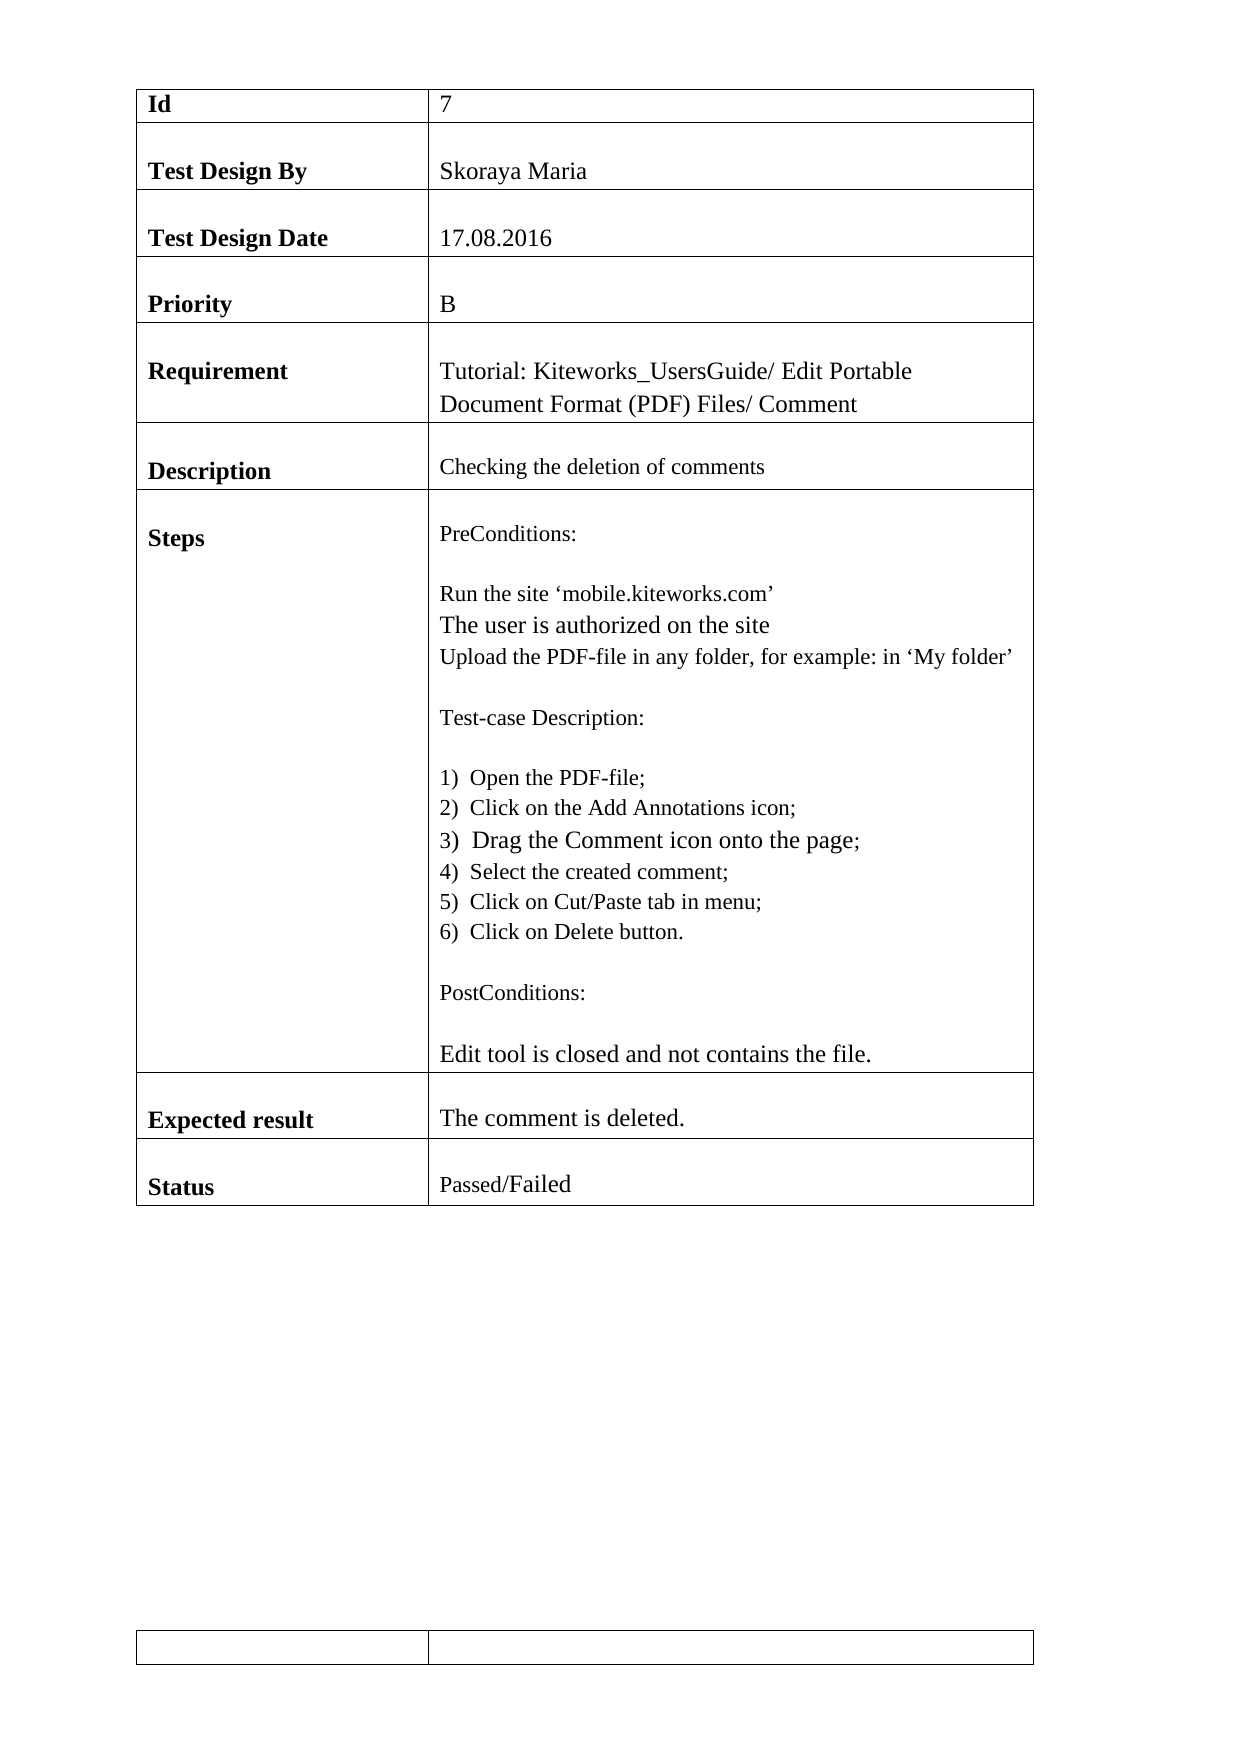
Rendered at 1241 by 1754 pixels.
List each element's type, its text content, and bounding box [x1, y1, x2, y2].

table_cell Requirement [137, 323, 428, 422]
table_cell Tutorial: Kiteworks_UsersGuide/ Edit Portable Document Format (PDF) Files/ Comment [429, 323, 1033, 422]
table_cell Test Design Date [137, 190, 428, 256]
table_cell Test Design By [137, 123, 428, 189]
table_cell Description [137, 423, 428, 488]
table_cell The comment is deleted. [429, 1073, 1033, 1138]
table_cell Checking the deletion of comments [429, 423, 1033, 488]
table_cell Skoraya Maria [429, 123, 1033, 189]
table_header 7 [429, 90, 1033, 122]
table_cell 17.08.2016 [429, 190, 1033, 256]
table_header Id [137, 90, 428, 122]
table_cell Steps [137, 490, 428, 1072]
table_cell Status [137, 1139, 428, 1205]
table_cell Expected result [137, 1073, 428, 1138]
table_cell PreConditions: Run the site ‘mobile.kiteworks.com’ The user is authorized on the site Upload the PDF-file in any folder, for example: in ‘My folder’ Test-case Description: 1) Open the PDF-file; 2) Click on the Add Annotations icon; 3) Drag the Comment icon onto the page; 4) Select the created comment; 5) Click on Cut/Paste tab in menu; 6) Click on Delete button. PostConditions: Edit tool is closed and not contains the file. [429, 490, 1033, 1072]
table_header 8 [429, 1631, 1033, 1664]
table_header Id [137, 1631, 428, 1664]
table_cell B [429, 257, 1033, 322]
table_cell Priority [137, 257, 428, 322]
table_cell Passed/Failed [429, 1139, 1033, 1205]
